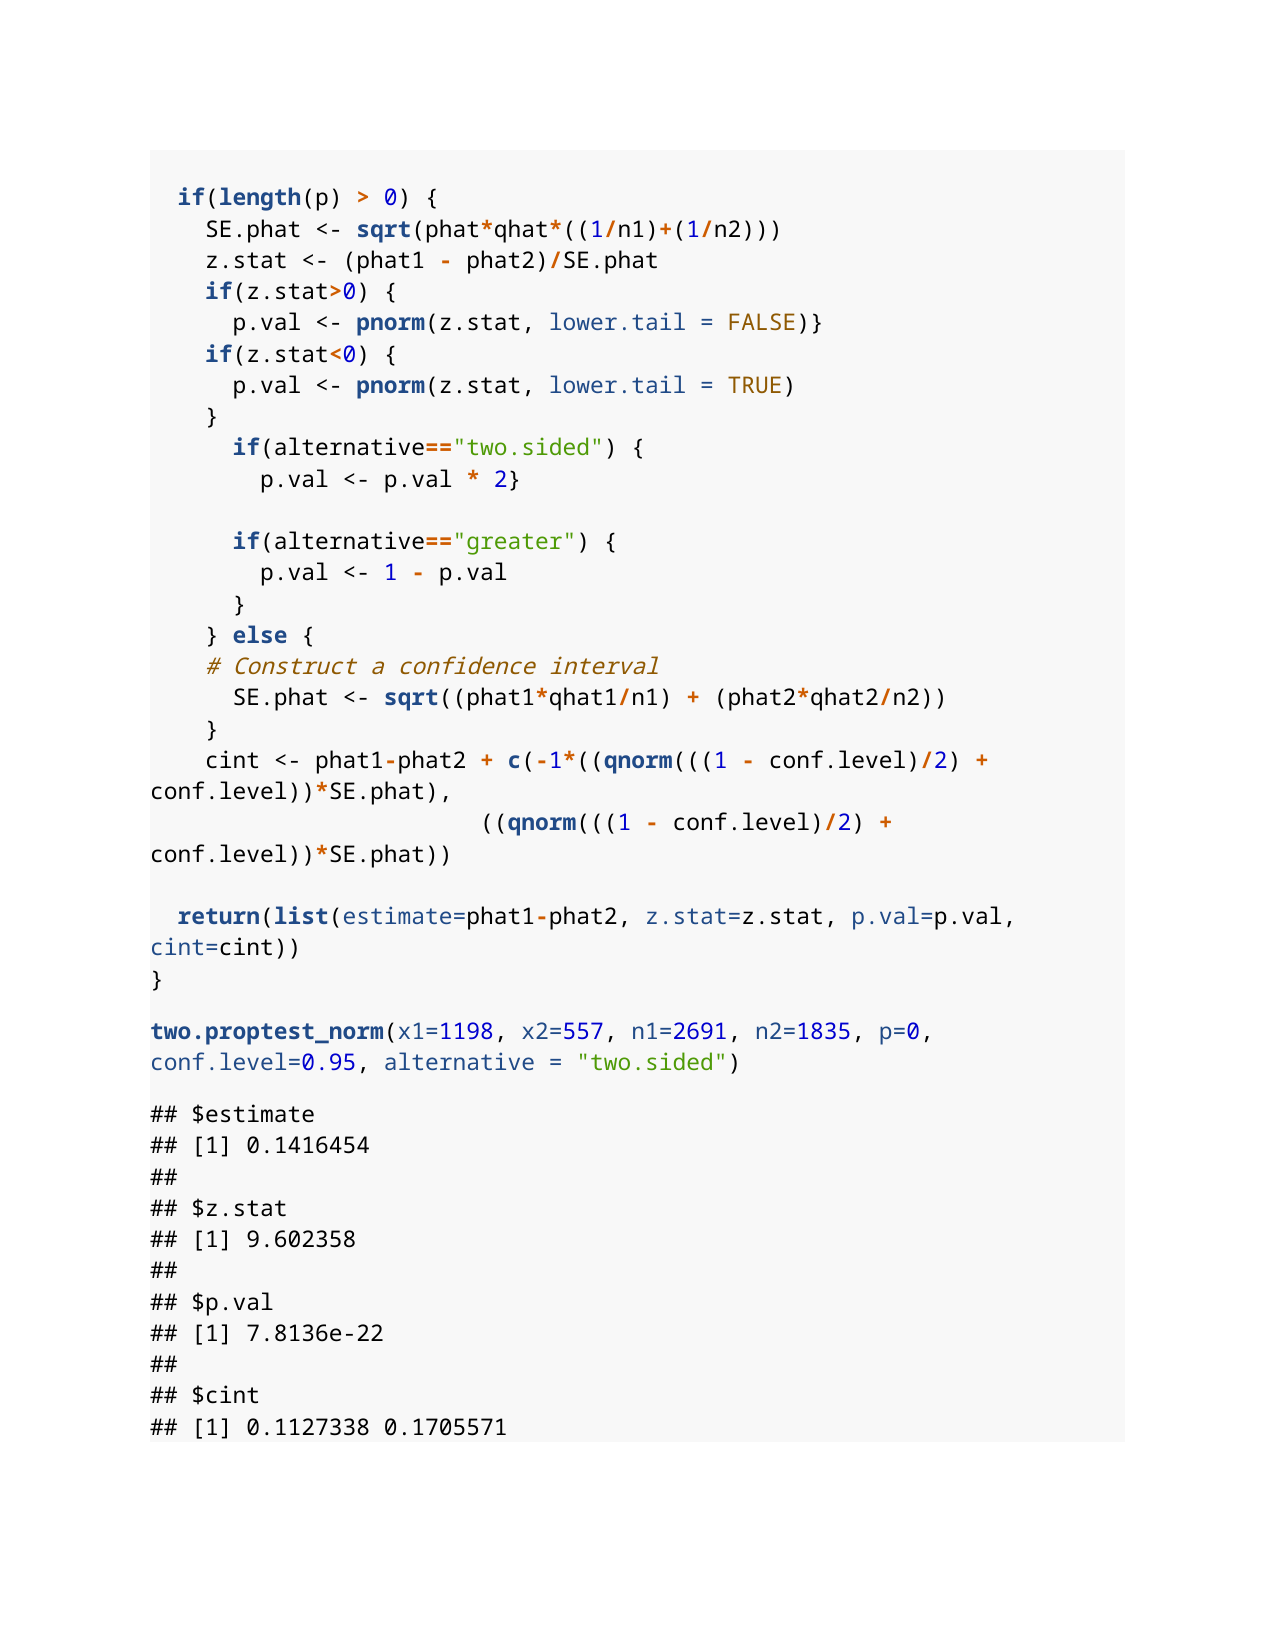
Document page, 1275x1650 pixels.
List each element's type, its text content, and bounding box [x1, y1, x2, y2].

text two.proptest_norm(x1=1198, x2=557, n1=2691, n2=1835, p=0, conf.level=0.95, alternative = "two.sided") [150, 1014, 1125, 1077]
text ## $estimate ## [1] 0.1416454 ## ## $z.stat ## [1] 9.602358 ## ## $p.val ## [1] 7.8136e-22 ## ## $cint ## [1] 0.1127338 0.1705571 [150, 1098, 1125, 1442]
